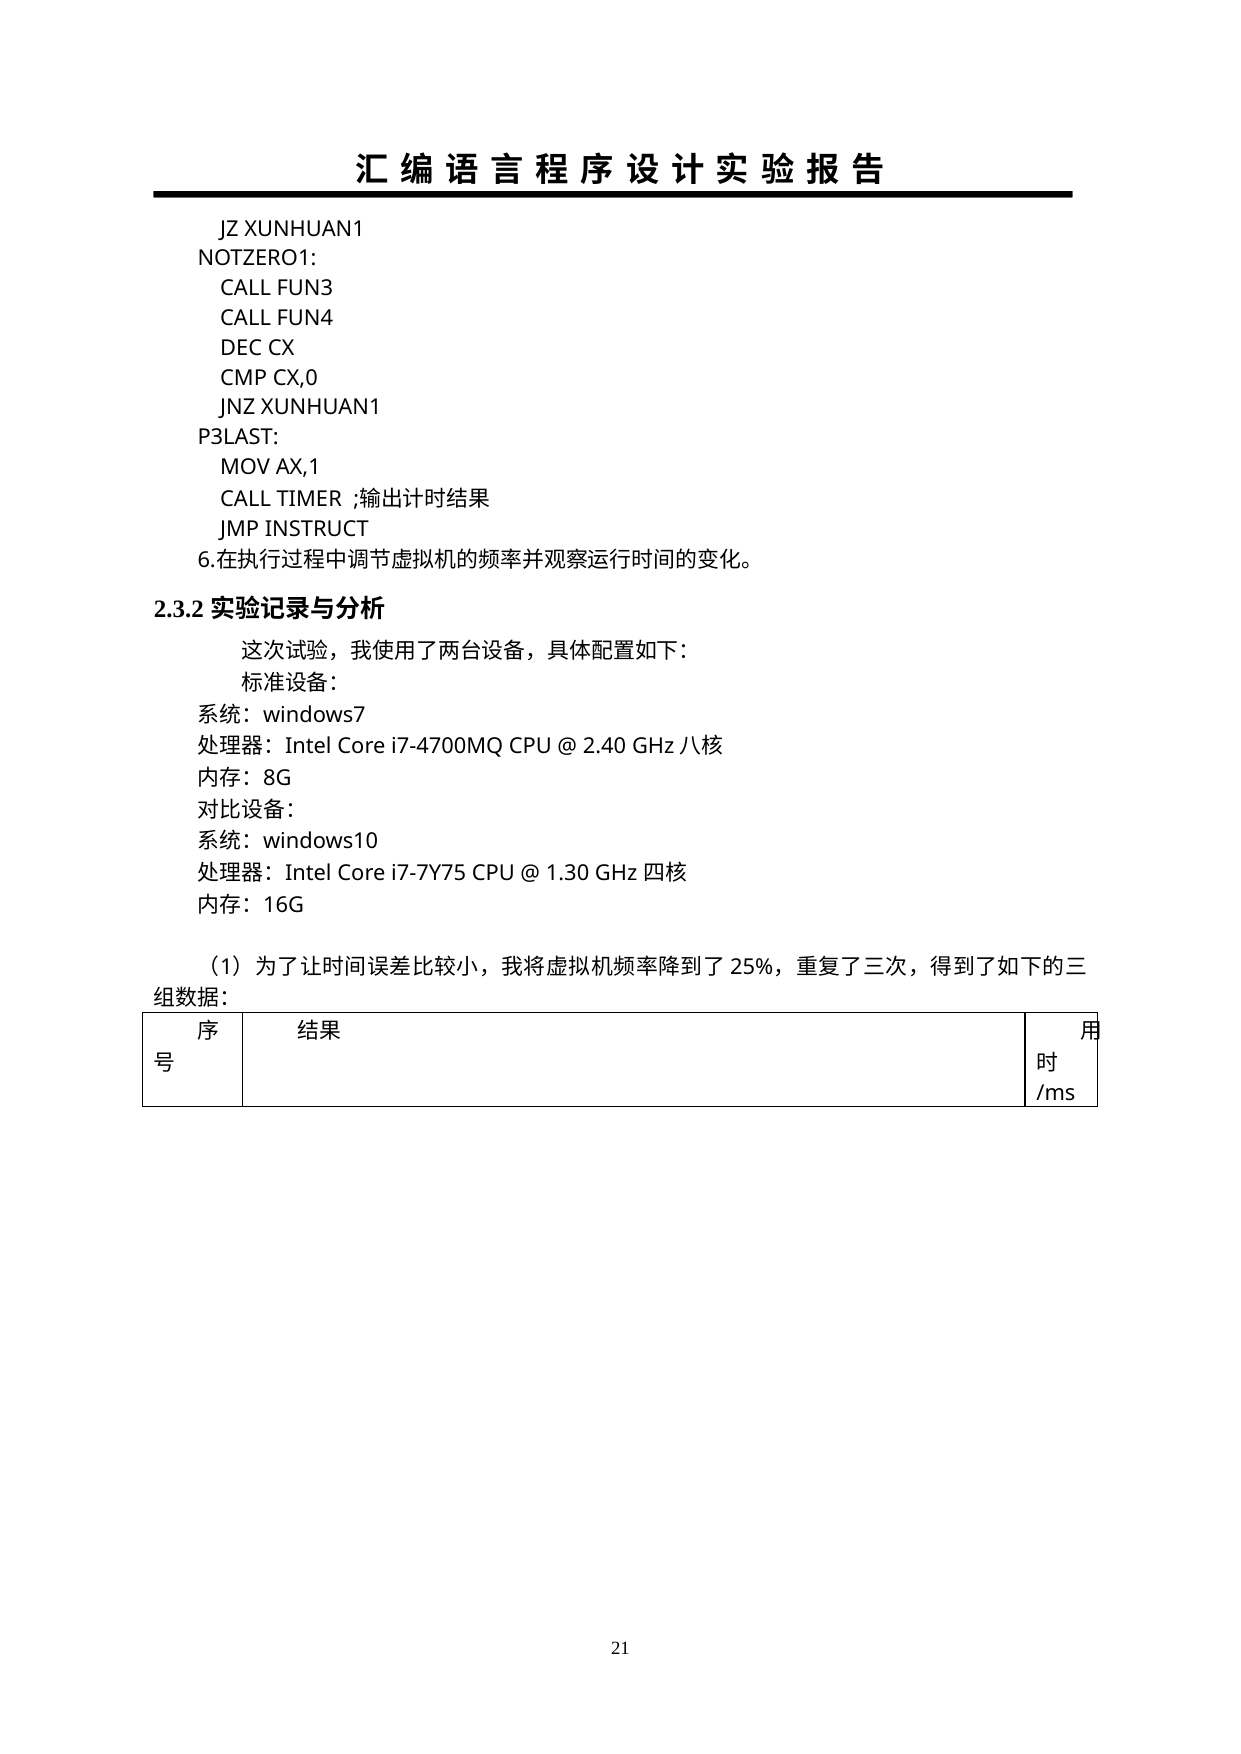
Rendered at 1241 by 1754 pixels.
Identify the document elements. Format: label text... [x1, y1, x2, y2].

text 内存：16G [153, 887, 1087, 919]
text （1）为了让时间误差比较小，我将虚拟机频率降到了25%，重复了三次，得到了如下的三组数据： [153, 949, 1087, 1012]
text P3LAST: [153, 421, 1087, 451]
text 处理器：Intel Core i7-7Y75 CPU @ 1.30 GHz 四核 [153, 855, 1087, 887]
table_header 序号 [143, 1013, 242, 1106]
text DEC CX [153, 332, 1087, 362]
text JZ XUNHUAN1 [153, 213, 1087, 242]
text CALL FUN4 [153, 302, 1087, 332]
text JMP INSTRUCT [153, 512, 1087, 542]
text CALL TIMER ;输出计时结果 [153, 481, 1087, 512]
text CALL FUN3 [153, 272, 1087, 302]
text 系统：windows7 [153, 697, 1087, 728]
text MOV AX,1 [153, 451, 1087, 481]
subtitle 2.3.2 实验记录与分析 [153, 589, 1087, 625]
text 处理器：Intel Core i7-4700MQ CPU @ 2.40 GHz八核 [153, 728, 1087, 760]
text 对比设备： [153, 792, 1087, 823]
text JNZ XUNHUAN1 [153, 391, 1087, 421]
text 这次试验，我使用了两台设备，具体配置如下： [153, 633, 1087, 665]
text 内存：8G [153, 760, 1087, 792]
text CMP CX,0 [153, 362, 1087, 391]
text NOTZERO1: [153, 242, 1087, 272]
text 6.在执行过程中调节虚拟机的频率并观察运行时间的变化。 [153, 542, 1087, 574]
table_header 用时/ms [1026, 1013, 1097, 1106]
text 系统：windows10 [153, 823, 1087, 855]
text 标准设备： [153, 665, 1087, 697]
table_header 结果 [243, 1013, 1024, 1106]
